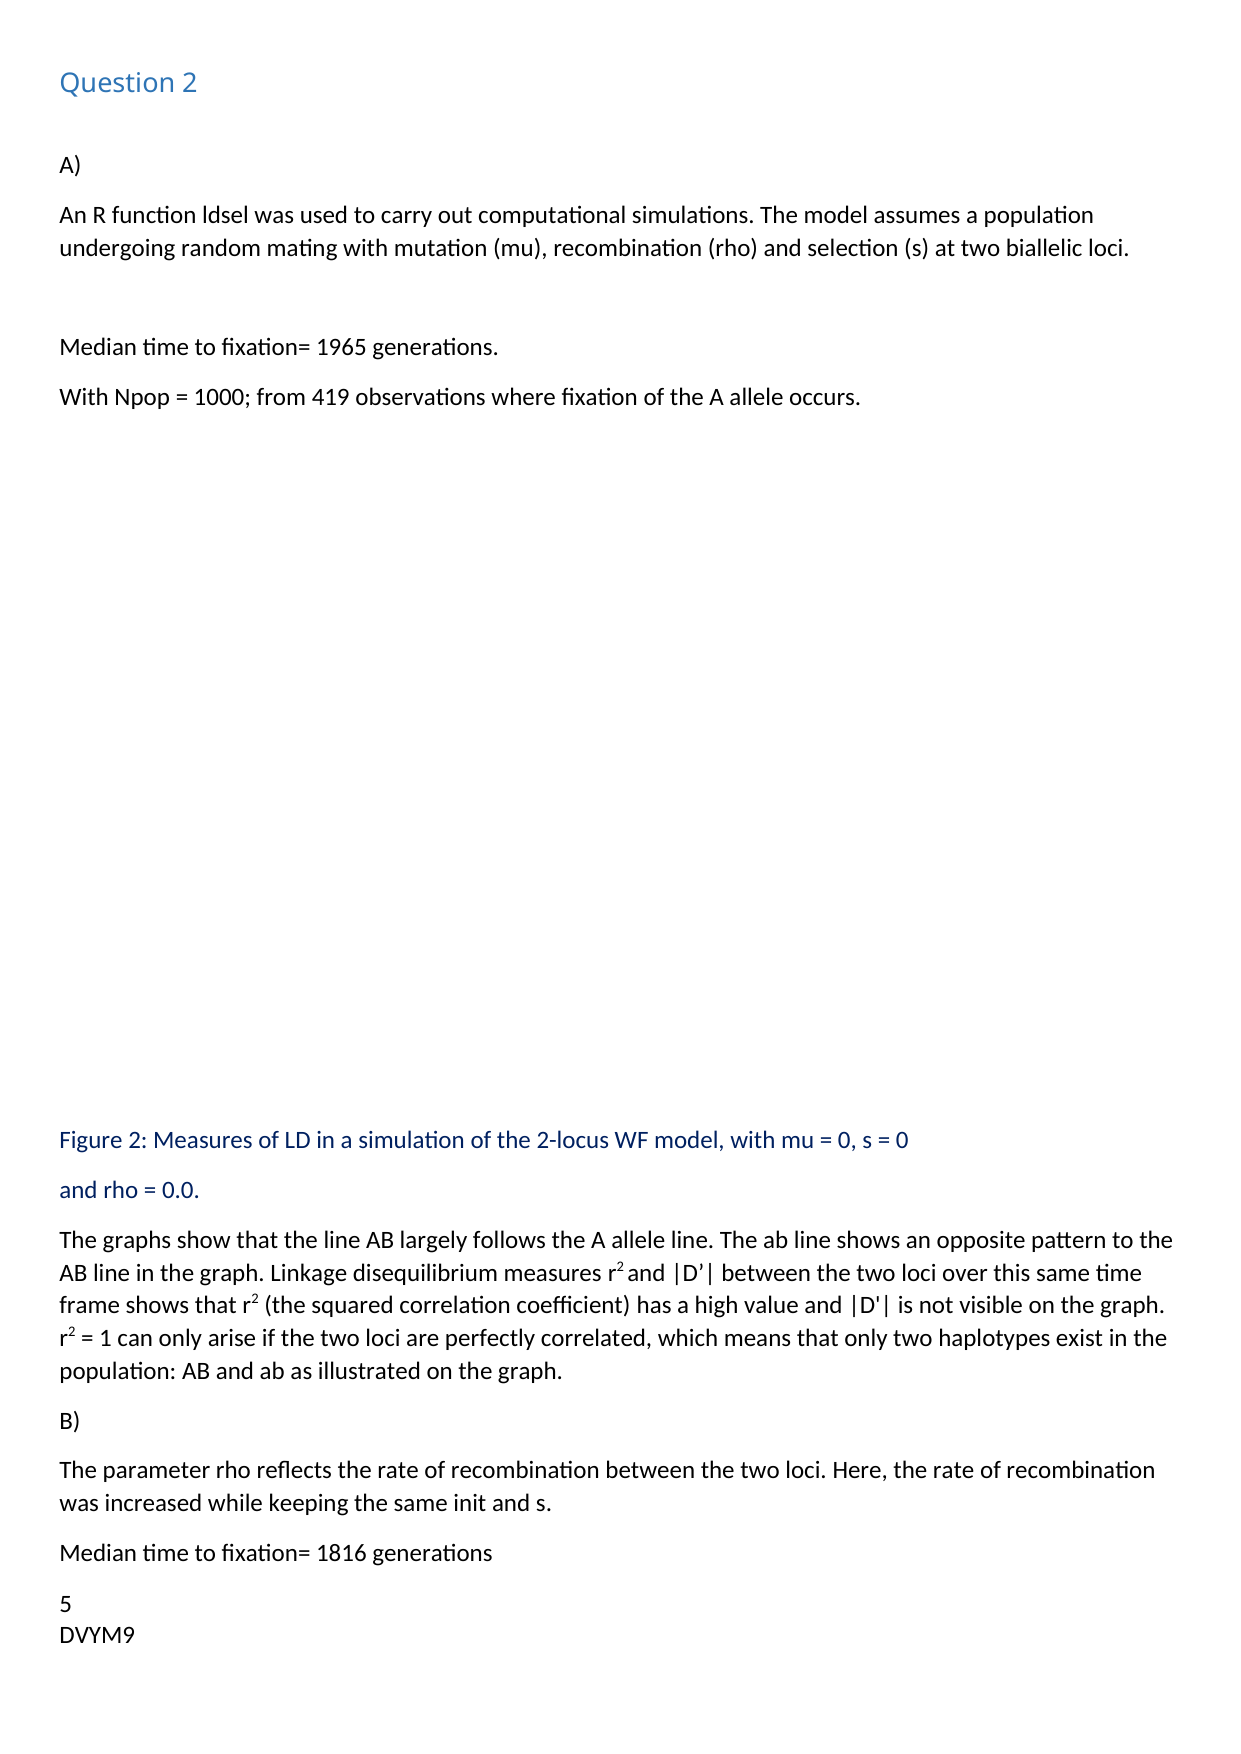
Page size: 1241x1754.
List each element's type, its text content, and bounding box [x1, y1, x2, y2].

text The graphs show that the line AB largely follows the A allele line. The ab line shows an opposite pattern to the AB line in the graph. Linkage disequilibrium measures r2 and |D’| between the two loci over this same time frame shows that r2 (the squared correlation coefficient) has a high value and |D'| is not visible on the graph. r2 = 1 can only arise if the two loci are perfectly correlated, which means that only two haplotypes exist in the population: AB and ab as illustrated on the graph. [59, 1224, 1181, 1386]
text Median time to fixation= 1965 generations. [59, 331, 1181, 362]
text Figure 2: Measures of LD in a simulation of the 2-locus WF model, with mu = 0, s = 0 [59, 1125, 1181, 1155]
text A) [59, 150, 1181, 180]
text With Npop = 1000; from 419 observations where fixation of the A allele occurs. [59, 381, 1181, 411]
subtitle Question 2 [59, 63, 1181, 100]
text The parameter rho reflects the rate of recombination between the two loci. Here, the rate of recombination was increased while keeping the same init and s. [59, 1455, 1181, 1518]
text An R function ldsel was used to carry out computational simulations. The model assumes a population undergoing random mating with mutation (mu), recombination (rho) and selection (s) at two biallelic loci. [59, 199, 1181, 263]
text Median time to fixation= 1816 generations [59, 1537, 1181, 1568]
text and rho = 0.0. [59, 1174, 1181, 1205]
text B) [59, 1405, 1181, 1436]
